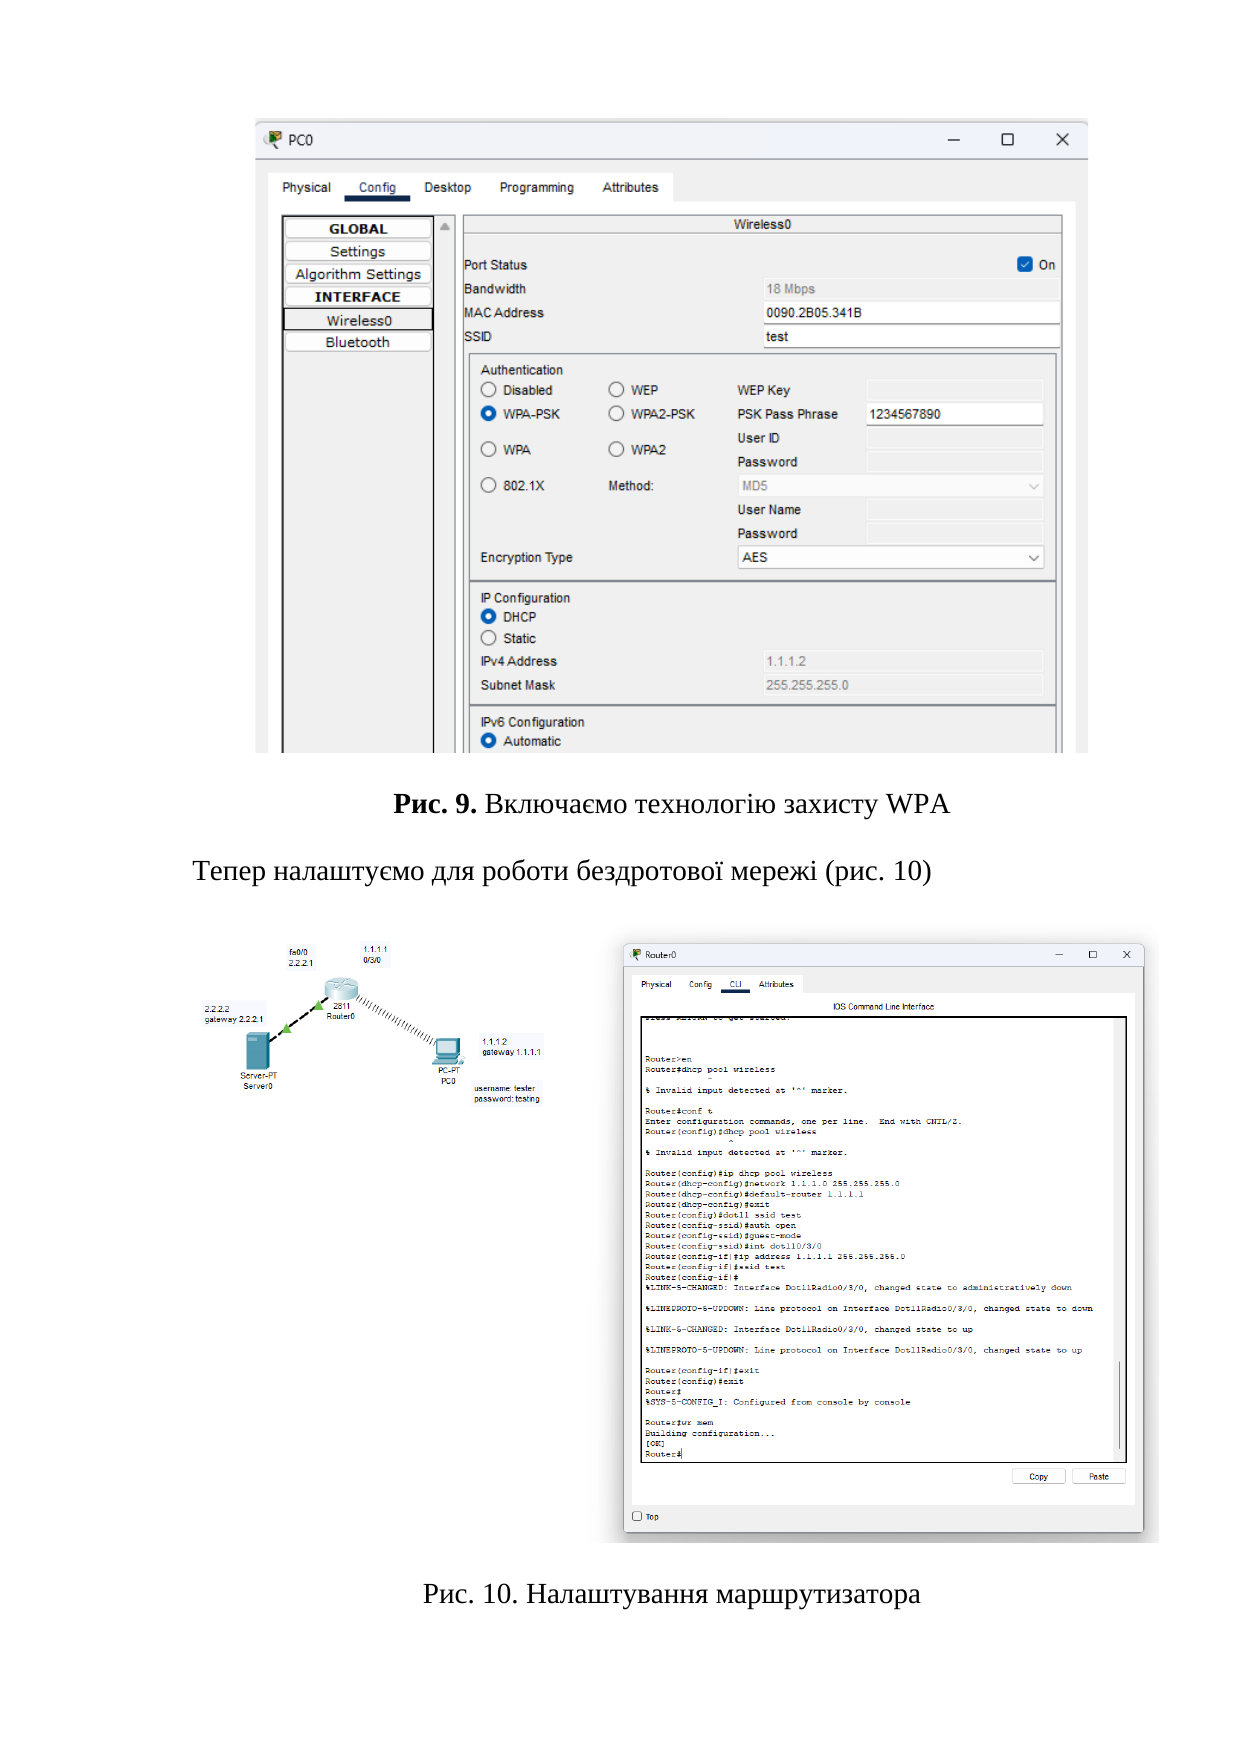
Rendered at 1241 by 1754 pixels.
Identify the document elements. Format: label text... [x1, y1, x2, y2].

text Рис. 10. Налаштування маршрутизатора [118, 1576, 1152, 1610]
text Рис. 9. Включаємо технологію захисту WPA [118, 786, 1152, 820]
picture [192, 920, 1160, 1543]
picture [255, 118, 1089, 753]
text Тепер налаштуємо для роботи бездротової мережі (рис. 10) [118, 853, 1152, 887]
